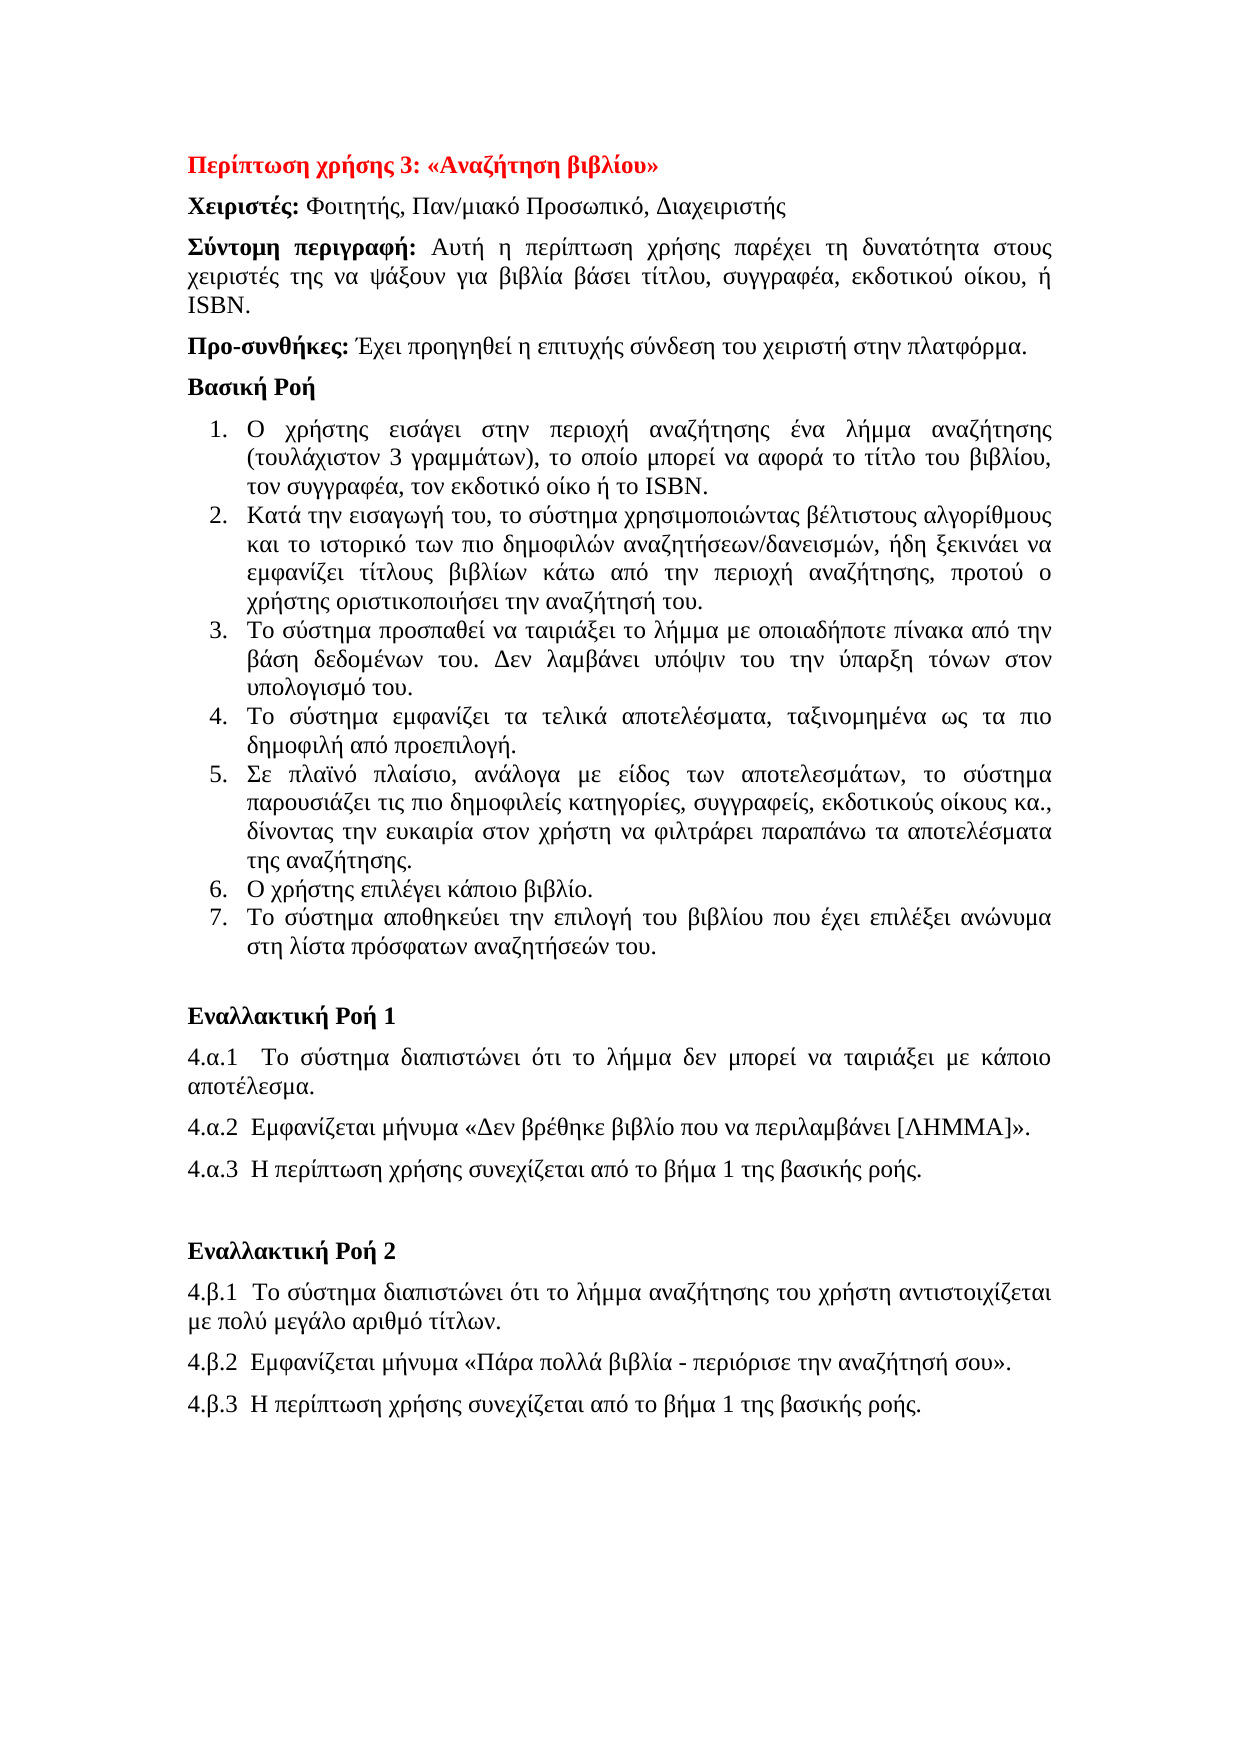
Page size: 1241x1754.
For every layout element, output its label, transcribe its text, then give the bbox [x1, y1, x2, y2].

list Κατά την εισαγωγή του, το σύστημα χρησιμοποιώντας βέλτιστους αλγορίθμους και το ιστορικό των πιο δημοφιλών αναζητήσεων/δανεισμών, ήδη ξεκινάει να εμφανίζει τίτλους βιβλίων κάτω από την περιοχή αναζήτησης, προτού ο χρήστης οριστικοποιήσει την αναζήτησή του. [209, 500, 1053, 615]
text 4.α.2 Εμφανίζεται μήνυμα «Δεν βρέθηκε βιβλίο που να περιλαμβάνει [ΛΗΜΜΑ]». [187, 1112, 1053, 1141]
list Το σύστημα εμφανίζει τα τελικά αποτελέσματα, ταξινομημένα ως τα πιο δημοφιλή από προεπιλογή. [209, 701, 1053, 759]
text 4.β.1 Το σύστημα διαπιστώνει ότι το λήμμα αναζήτησης του χρήστη αντιστοιχίζεται με πολύ μεγάλο αριθμό τίτλων. [187, 1277, 1053, 1335]
text Χειριστές: Φοιτητής, Παν/μιακό Προσωπικό, Διαχειριστής [187, 191, 1053, 220]
text Εναλλακτική Ροή 2 [187, 1236, 1053, 1265]
list Ο χρήστης επιλέγει κάποιο βιβλίο. [209, 874, 1053, 902]
text 4.β.3 Η περίπτωση χρήσης συνεχίζεται από το βήμα 1 της βασικής ροής. [187, 1389, 1053, 1417]
text 4.α.3 Η περίπτωση χρήσης συνεχίζεται από το βήμα 1 της βασικής ροής. [187, 1154, 1053, 1182]
list Σε πλαϊνό πλαίσιο, ανάλογα με είδος των αποτελεσμάτων, το σύστημα παρουσιάζει τις πιο δημοφιλείς κατηγορίες, συγγραφείς, εκδοτικούς οίκους κα., δίνοντας την ευκαιρία στον χρήστη να φιλτράρει παραπάνω τα αποτελέσματα της αναζήτησης. [209, 759, 1053, 874]
list Το σύστημα αποθηκεύει την επιλογή του βιβλίου που έχει επιλέξει ανώνυμα στη λίστα πρόσφατων αναζητήσεών του. [209, 902, 1053, 960]
list Ο χρήστης εισάγει στην περιοχή αναζήτησης ένα λήμμα αναζήτησης (τουλάχιστον 3 γραμμάτων), το οποίο μπορεί να αφορά το τίτλο του βιβλίου, τον συγγραφέα, τον εκδοτικό οίκο ή το ISBN. [209, 414, 1053, 500]
list Το σύστημα προσπαθεί να ταιριάξει το λήμμα με οποιαδήποτε πίνακα από την βάση δεδομένων του. Δεν λαμβάνει υπόψιν του την ύπαρξη τόνων στον υπολογισμό του. [209, 615, 1053, 701]
text 4.α.1 Το σύστημα διαπιστώνει ότι το λήμμα δεν μπορεί να ταιριάξει με κάποιο αποτέλεσμα. [187, 1042, 1053, 1100]
text Σύντομη περιγραφή: Αυτή η περίπτωση χρήσης παρέχει τη δυνατότητα στους χειριστές της να ψάξουν για βιβλία βάσει τίτλου, συγγραφέα, εκδοτικού οίκου, ή ISBN. [187, 232, 1053, 319]
text Περίπτωση χρήσης 3: «Αναζήτηση βιβλίου» [187, 150, 1053, 179]
text Προ-συνθήκες: Έχει προηγηθεί η επιτυχής σύνδεση του χειριστή στην πλατφόρμα. [187, 331, 1053, 360]
text Εναλλακτική Ροή 1 [187, 1001, 1053, 1030]
text Βασική Ροή [187, 372, 1053, 401]
text 4.β.2 Εμφανίζεται μήνυμα «Πάρα πολλά βιβλία - περιόρισε την αναζήτησή σου». [187, 1347, 1053, 1376]
